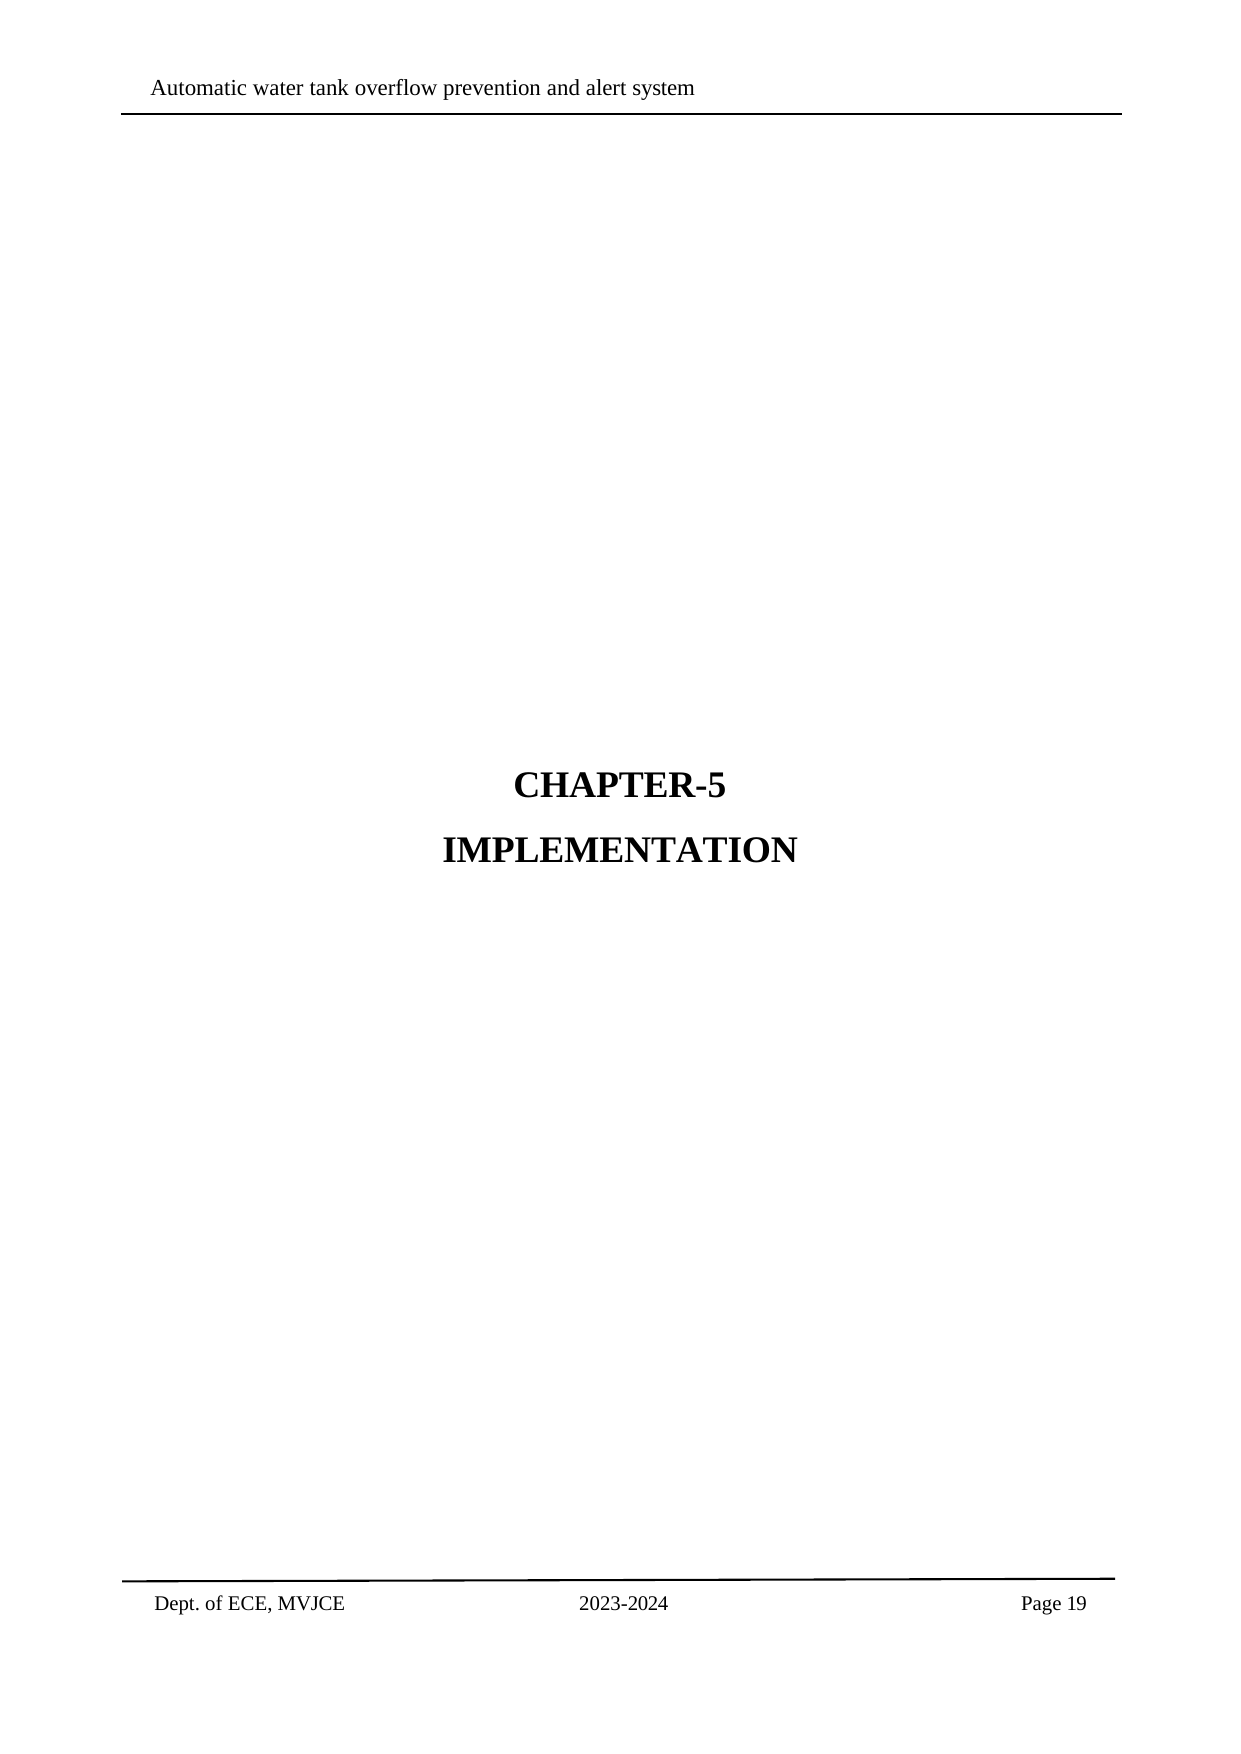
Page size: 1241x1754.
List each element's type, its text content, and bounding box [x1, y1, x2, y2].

text IMPLEMENTATION [148, 828, 1092, 871]
text CHAPTER-5 [137, 763, 1103, 806]
